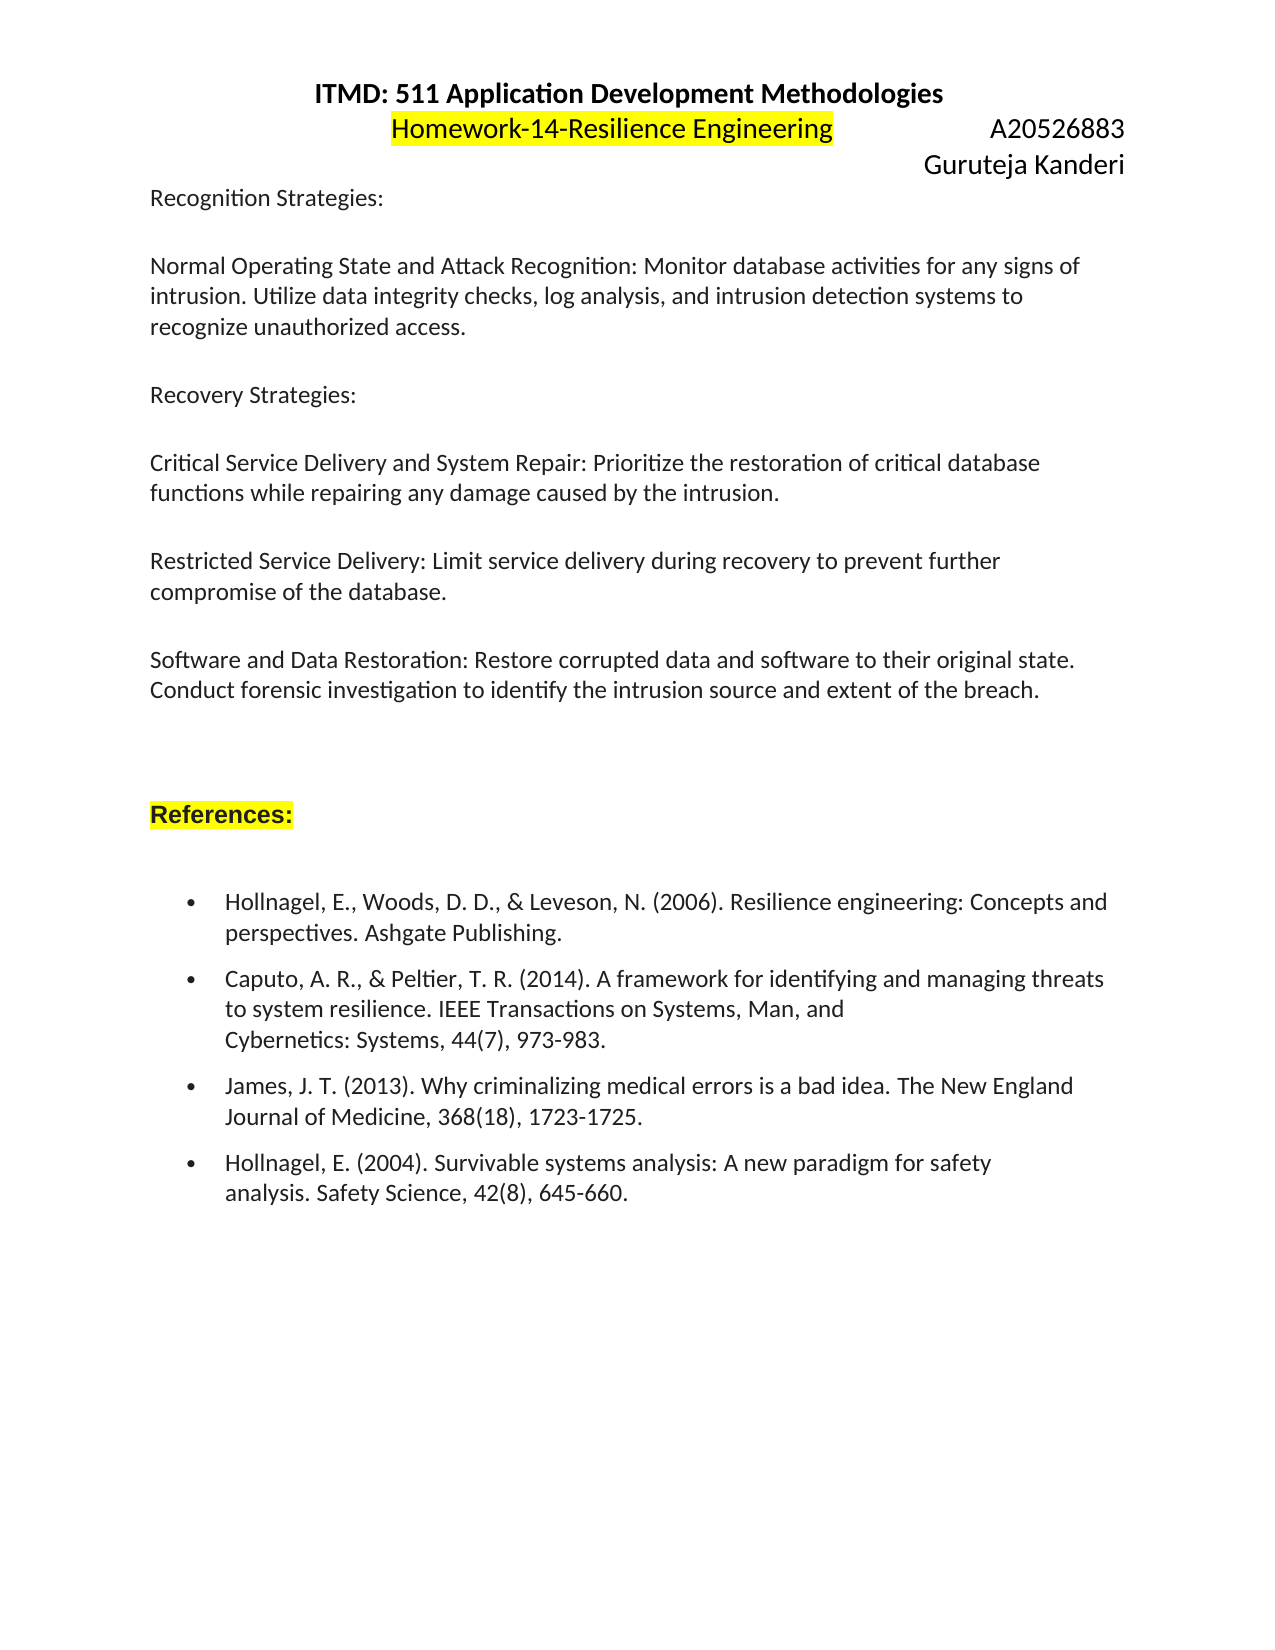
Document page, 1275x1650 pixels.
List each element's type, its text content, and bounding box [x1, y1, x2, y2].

text Software and Data Restoration: Restore corrupted data and software to their original state. Conduct forensic investigation to identify the intrusion source and extent of the breach. [150, 644, 1125, 705]
text Restricted Service Delivery: Limit service delivery during recovery to prevent further compromise of the database. [150, 546, 1125, 607]
text Recognition Strategies: [150, 182, 1125, 212]
text Normal Operating State and Attack Recognition: Monitor database activities for any signs of intrusion. Utilize data integrity checks, log analysis, and intrusion detection systems to recognize unauthorized access. [150, 250, 1125, 341]
list Hollnagel, E. (2004). Survivable systems analysis: A new paradigm for safety analysis. Safety Science, 42(8), 645-660. [187, 1147, 1125, 1208]
list James, J. T. (2013). Why criminalizing medical errors is a bad idea. The New England Journal of Medicine, 368(18), 1723-1725. [187, 1070, 1125, 1131]
list Hollnagel, E., Woods, D. D., & Leveson, N. (2006). Resilience engineering: Concepts and perspectives. Ashgate Publishing. [187, 886, 1125, 947]
list Caputo, A. R., & Peltier, T. R. (2014). A framework for identifying and managing threats to system resilience. IEEE Transactions on Systems, Man, and Cybernetics: Systems, 44(7), 973-983. [187, 963, 1125, 1055]
text Recovery Strategies: [150, 379, 1125, 409]
text Critical Service Delivery and System Repair: Prioritize the restoration of critical database functions while repairing any damage caused by the intrusion. [150, 447, 1125, 508]
text References: [150, 801, 1125, 857]
